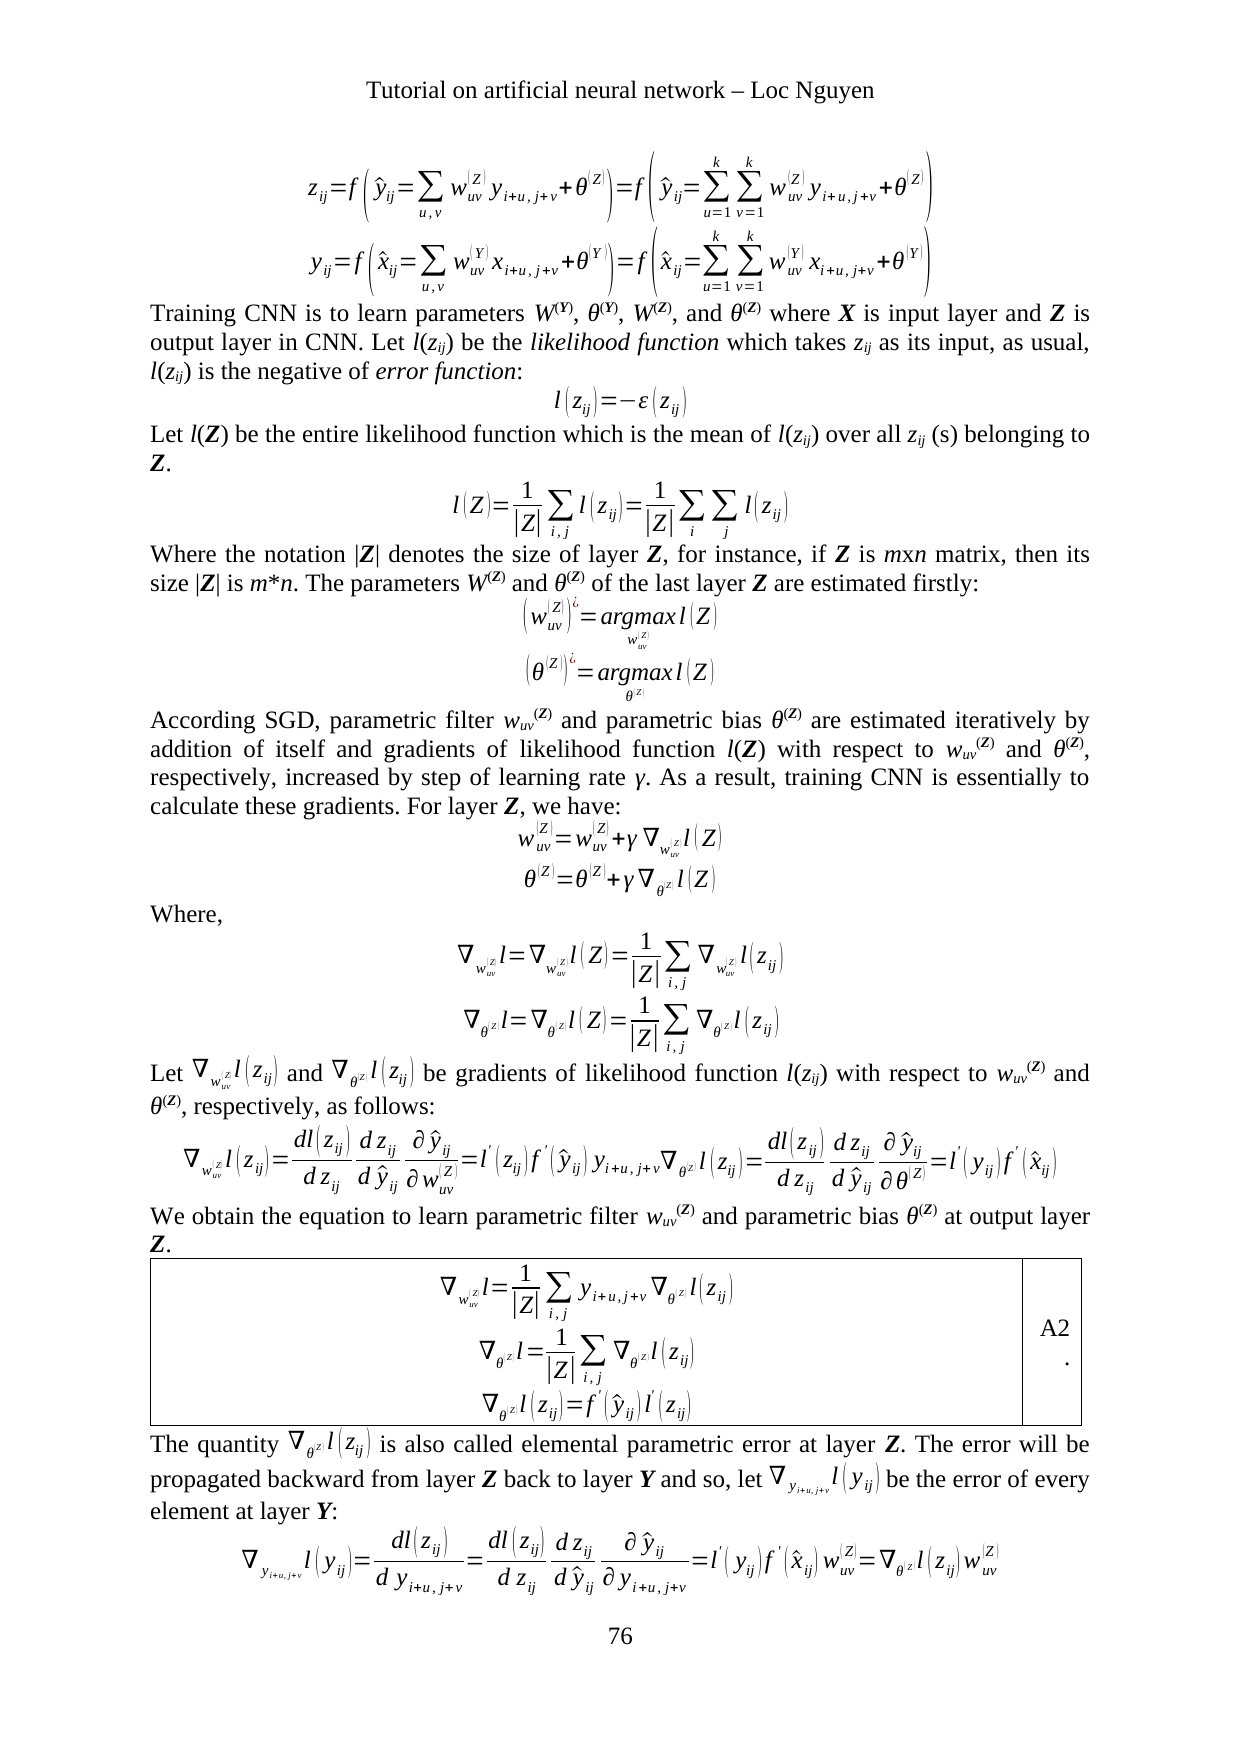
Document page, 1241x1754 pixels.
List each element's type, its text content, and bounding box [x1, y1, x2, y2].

text According SGD, parametric filter wuv(Z) and parametric bias θ(Z) are estimated iteratively by addition of itself and gradients of likelihood function l(Z) with respect to wuv(Z) and θ(Z), respectively, increased by step of learning rate γ. As a result, training CNN is essentially to calculate these gradients. For layer Z, we have: [150, 705, 1090, 820]
text Let l(Z) be the entire likelihood function which is the mean of l(zij) over all zij (s) belonging to Z. [150, 419, 1090, 477]
text Training CNN is to learn parameters W(Y), θ(Y), W(Z), and θ(Z) where X is input layer and Z is output layer in CNN. Let l(zij) be the likelihood function which takes zij as its input, as usual, l(zij) is the negative of error function: [150, 298, 1090, 385]
text Let and be gradients of likelihood function l(zij) with respect to wuv(Z) and θ(Z), respectively, as follows: [150, 1054, 1090, 1120]
text The quantity is also called elemental parametric error at layer Z. The error will be propagated backward from layer Z back to layer Y and so, let be the error of every element at layer Y: [150, 1426, 1090, 1525]
text Where, [150, 899, 1090, 928]
text Where the notation |Z| denotes the size of layer Z, for instance, if Z is mxn matrix, then its size |Z| is m*n. The parameters W(Z) and θ(Z) of the last layer Z are estimated firstly: [150, 539, 1090, 596]
text We obtain the equation to learn parametric filter wuv(Z) and parametric bias θ(Z) at output layer Z. [150, 1201, 1090, 1258]
table_header A2. [1023, 1259, 1081, 1424]
table_header [151, 1259, 1022, 1424]
